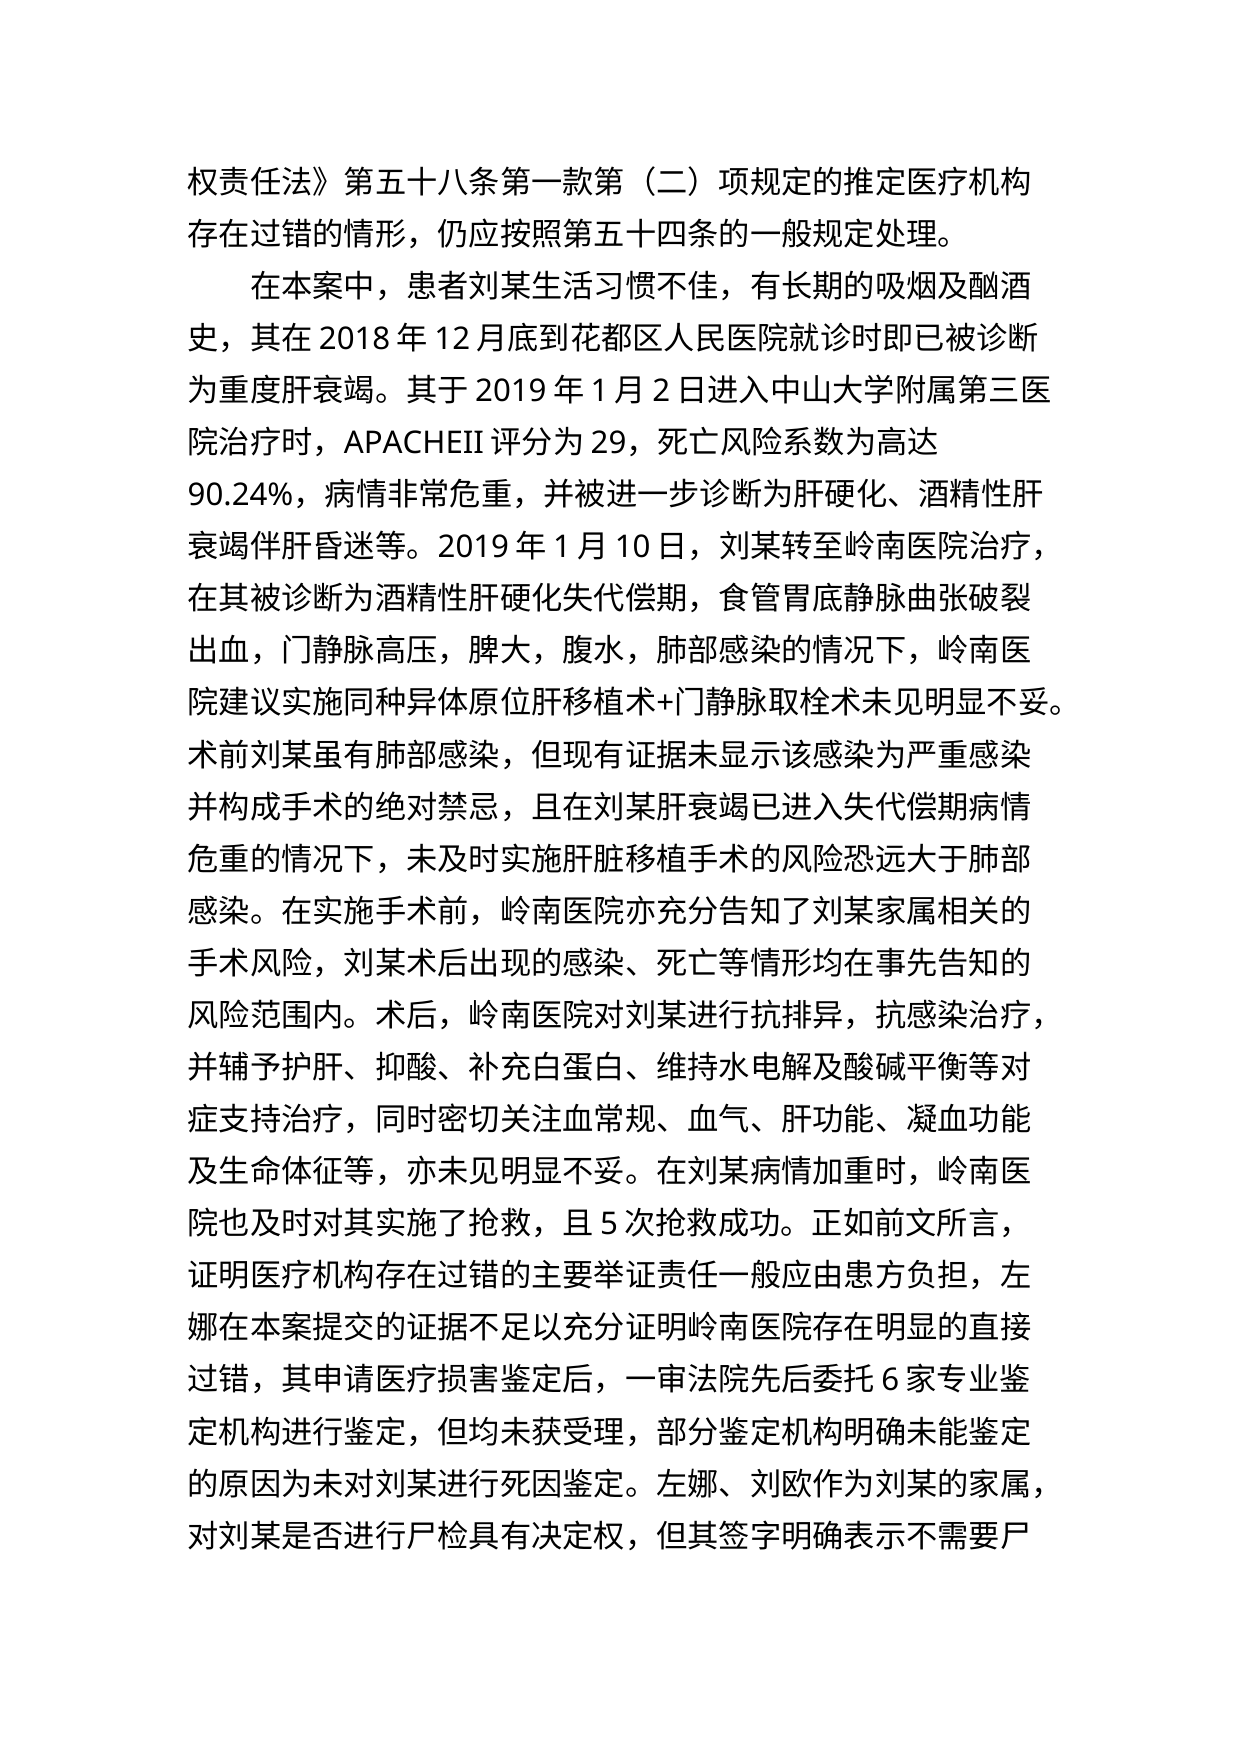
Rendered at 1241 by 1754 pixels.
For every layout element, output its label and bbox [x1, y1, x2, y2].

text [187, 150, 1053, 254]
text [187, 254, 1053, 1556]
